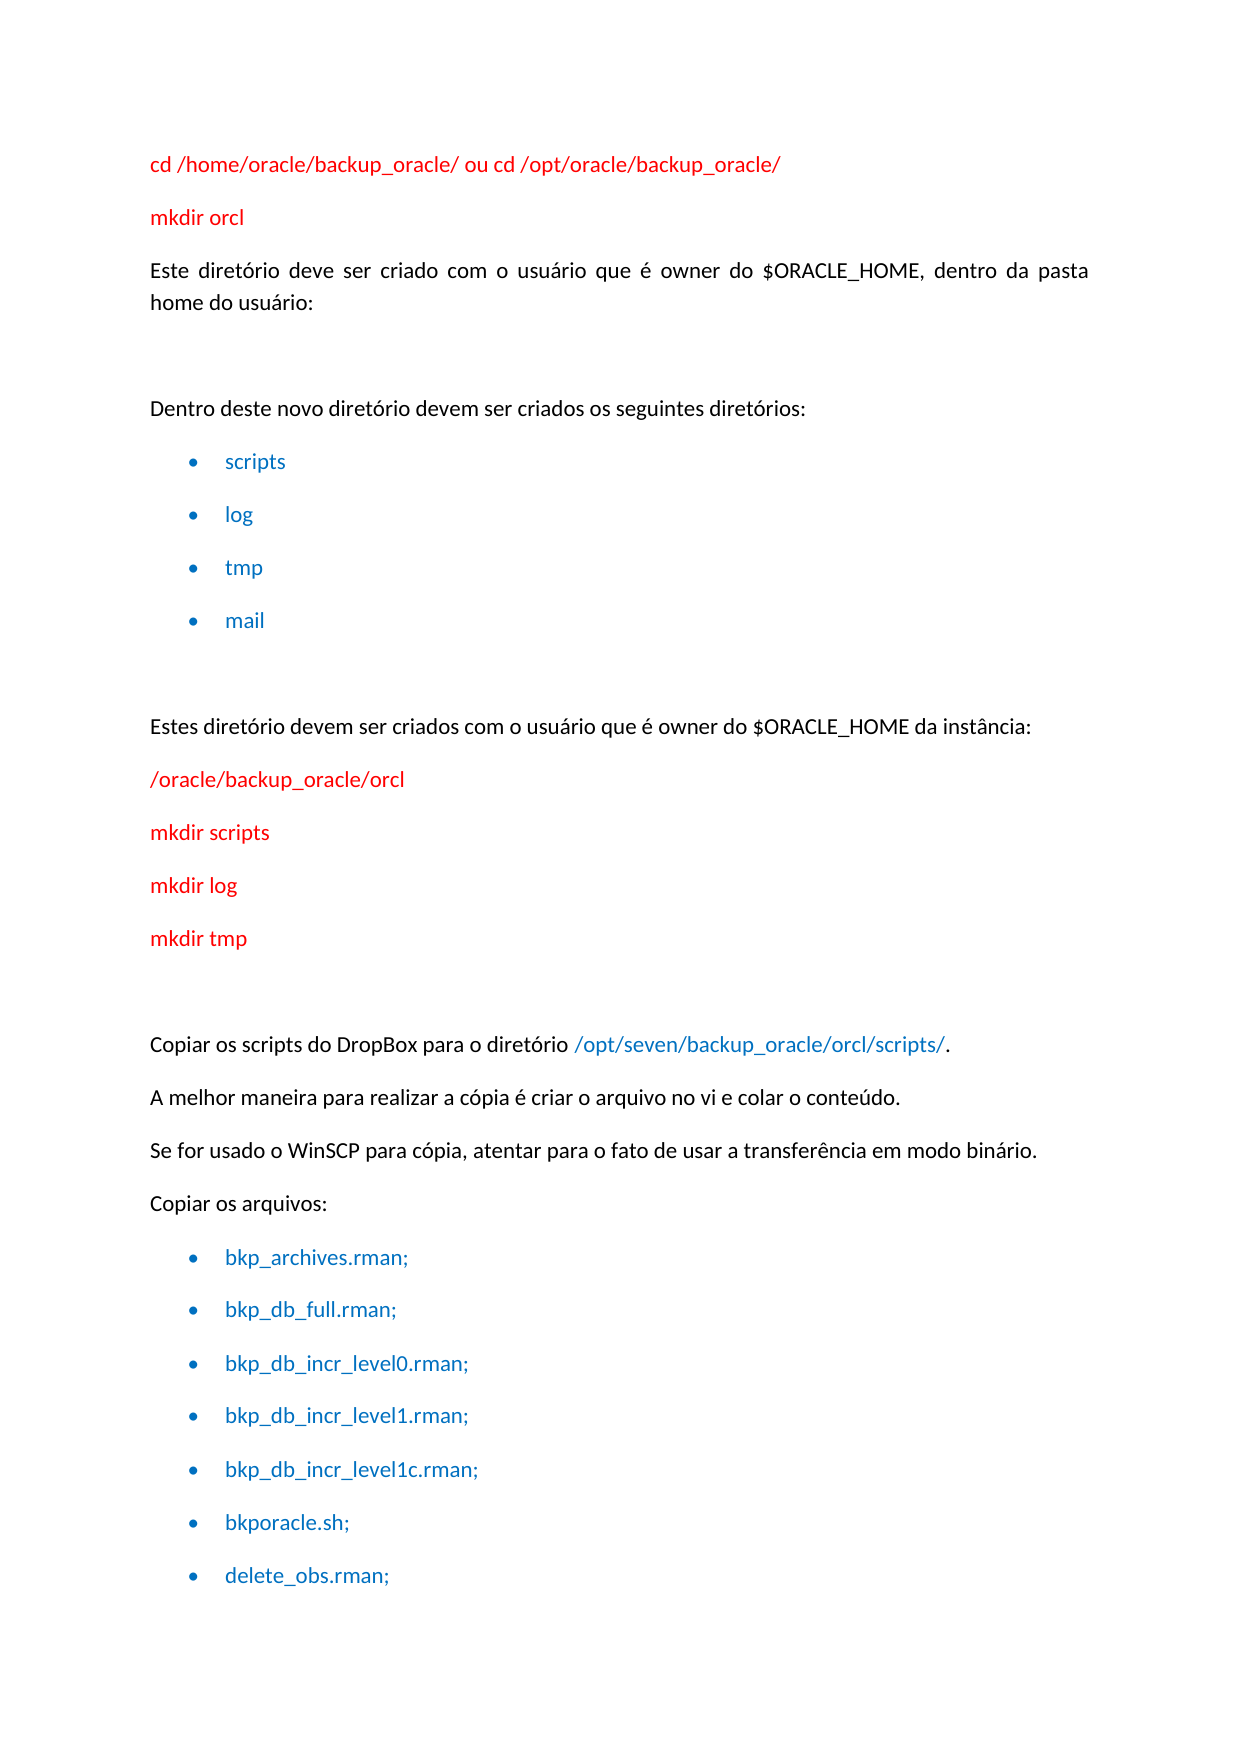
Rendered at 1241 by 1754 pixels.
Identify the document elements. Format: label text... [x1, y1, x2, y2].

list bkporacle.sh; [187, 1508, 1090, 1536]
list bkp_archives.rman; [187, 1243, 1090, 1271]
list bkp_db_full.rman; [187, 1296, 1090, 1324]
list mail [187, 606, 1090, 634]
text Este diretório deve ser criado com o usuário que é owner do $ORACLE_HOME, dentro da pasta home do usuário: [150, 256, 1090, 316]
list bkp_db_incr_level1c.rman; [187, 1455, 1090, 1483]
list delete_obs.rman; [187, 1561, 1090, 1589]
text mkdir tmp [150, 924, 1090, 952]
text /oracle/backup_oracle/orcl [150, 765, 1090, 793]
text cd /home/oracle/backup_oracle/ ou cd /opt/oracle/backup_oracle/ [150, 150, 1090, 178]
text Copiar os arquivos: [150, 1189, 1090, 1218]
list log [187, 500, 1090, 528]
list scripts [187, 447, 1090, 475]
text Copiar os scripts do DropBox para o diretório /opt/seven/backup_oracle/orcl/scripts/. [150, 1031, 1090, 1058]
text Se for usado o WinSCP para cópia, atentar para o fato de usar a transferência em modo binário. [150, 1137, 1090, 1164]
list bkp_db_incr_level0.rman; [187, 1349, 1090, 1377]
text mkdir orcl [150, 203, 1090, 231]
text A melhor maneira para realizar a cópia é criar o arquivo no vi e colar o conteúdo. [150, 1083, 1090, 1112]
text Dentro deste novo diretório devem ser criados os seguintes diretórios: [150, 394, 1090, 422]
text mkdir log [150, 871, 1090, 899]
list bkp_db_incr_level1.rman; [187, 1402, 1090, 1430]
text mkdir scripts [150, 818, 1090, 846]
list tmp [187, 553, 1090, 581]
text Estes diretório devem ser criados com o usuário que é owner do $ORACLE_HOME da instância: [150, 712, 1090, 740]
